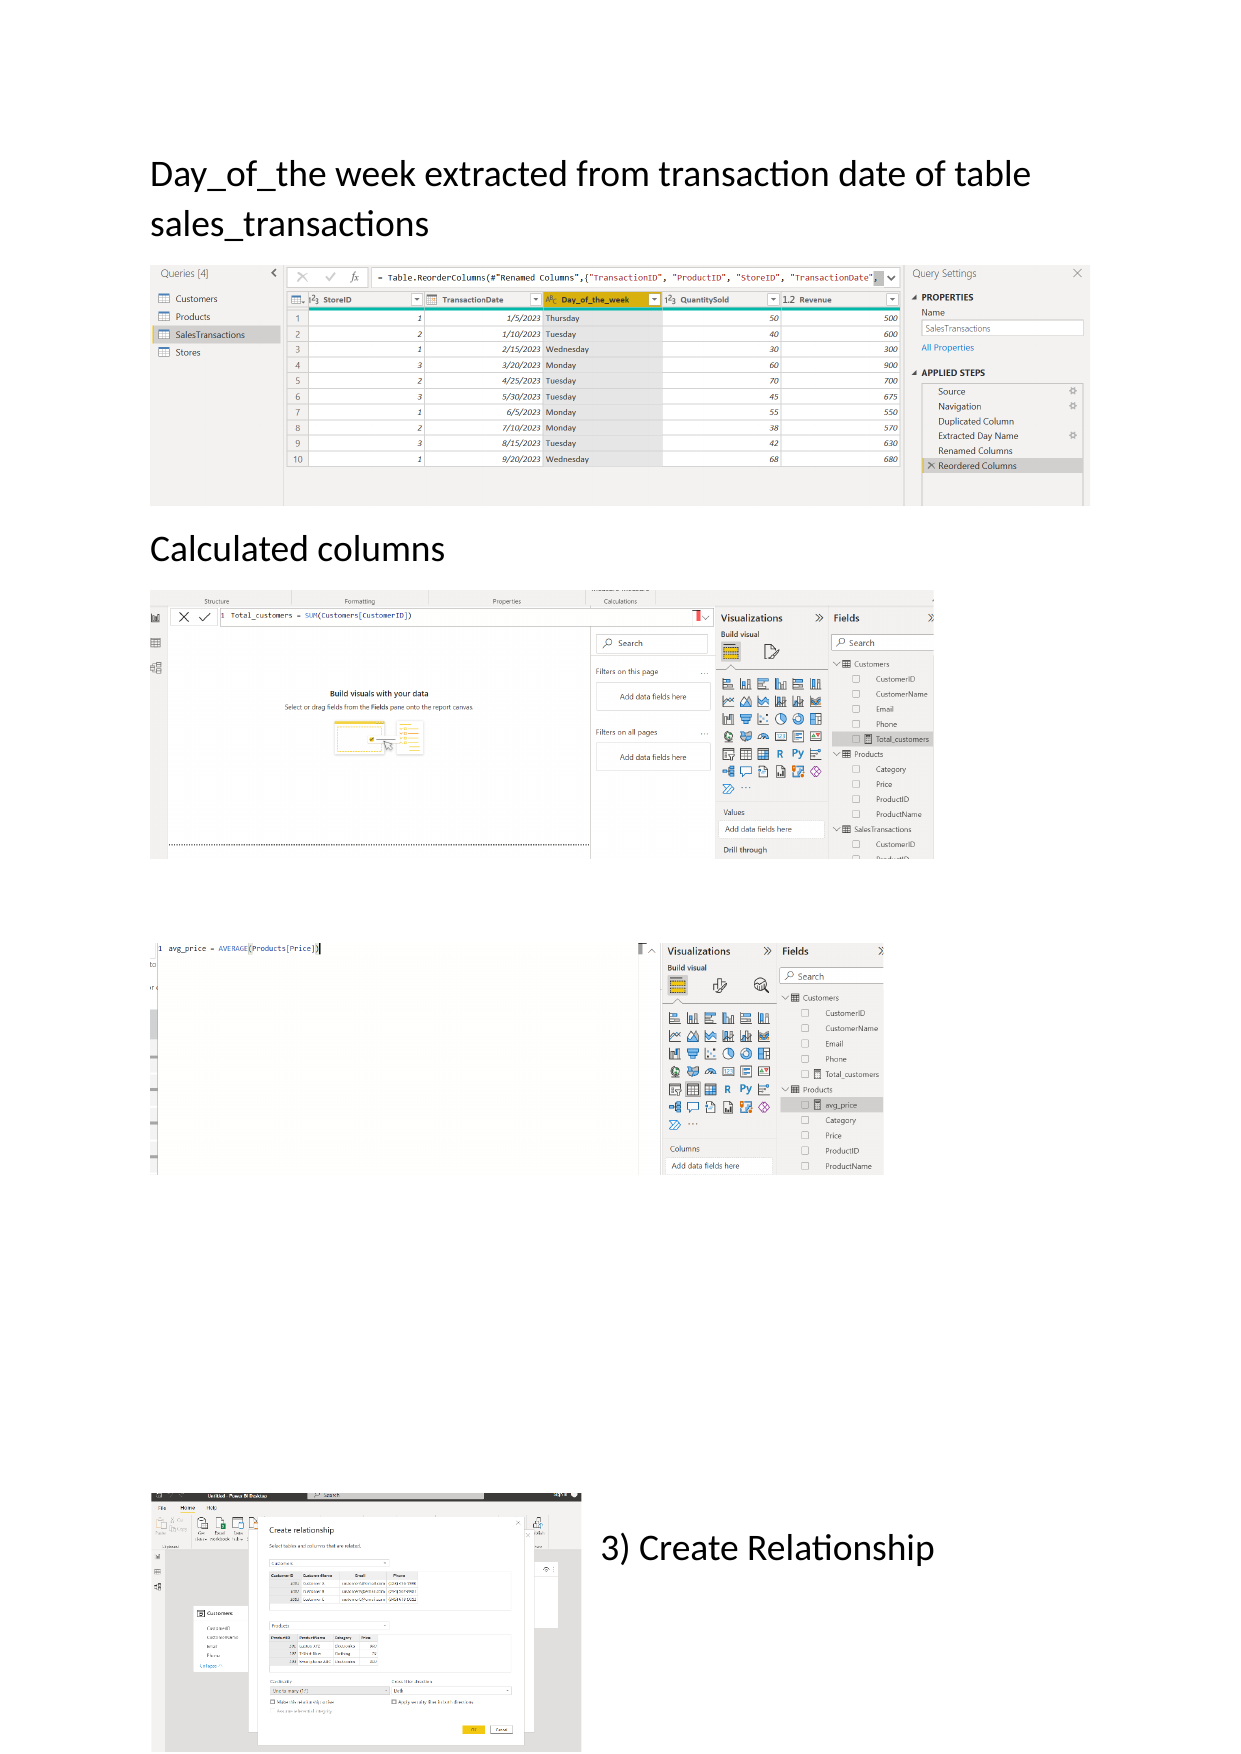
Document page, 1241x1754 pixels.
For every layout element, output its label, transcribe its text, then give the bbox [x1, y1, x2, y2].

picture [150, 1493, 582, 1751]
picture [150, 265, 1091, 506]
text Calculated columns [150, 524, 1090, 570]
text Day_of_the week extracted from transaction date of table sales_transactions [150, 150, 1090, 245]
picture [150, 590, 934, 859]
picture [150, 943, 884, 1175]
text 3) Create Relationship [582, 1524, 1090, 1570]
